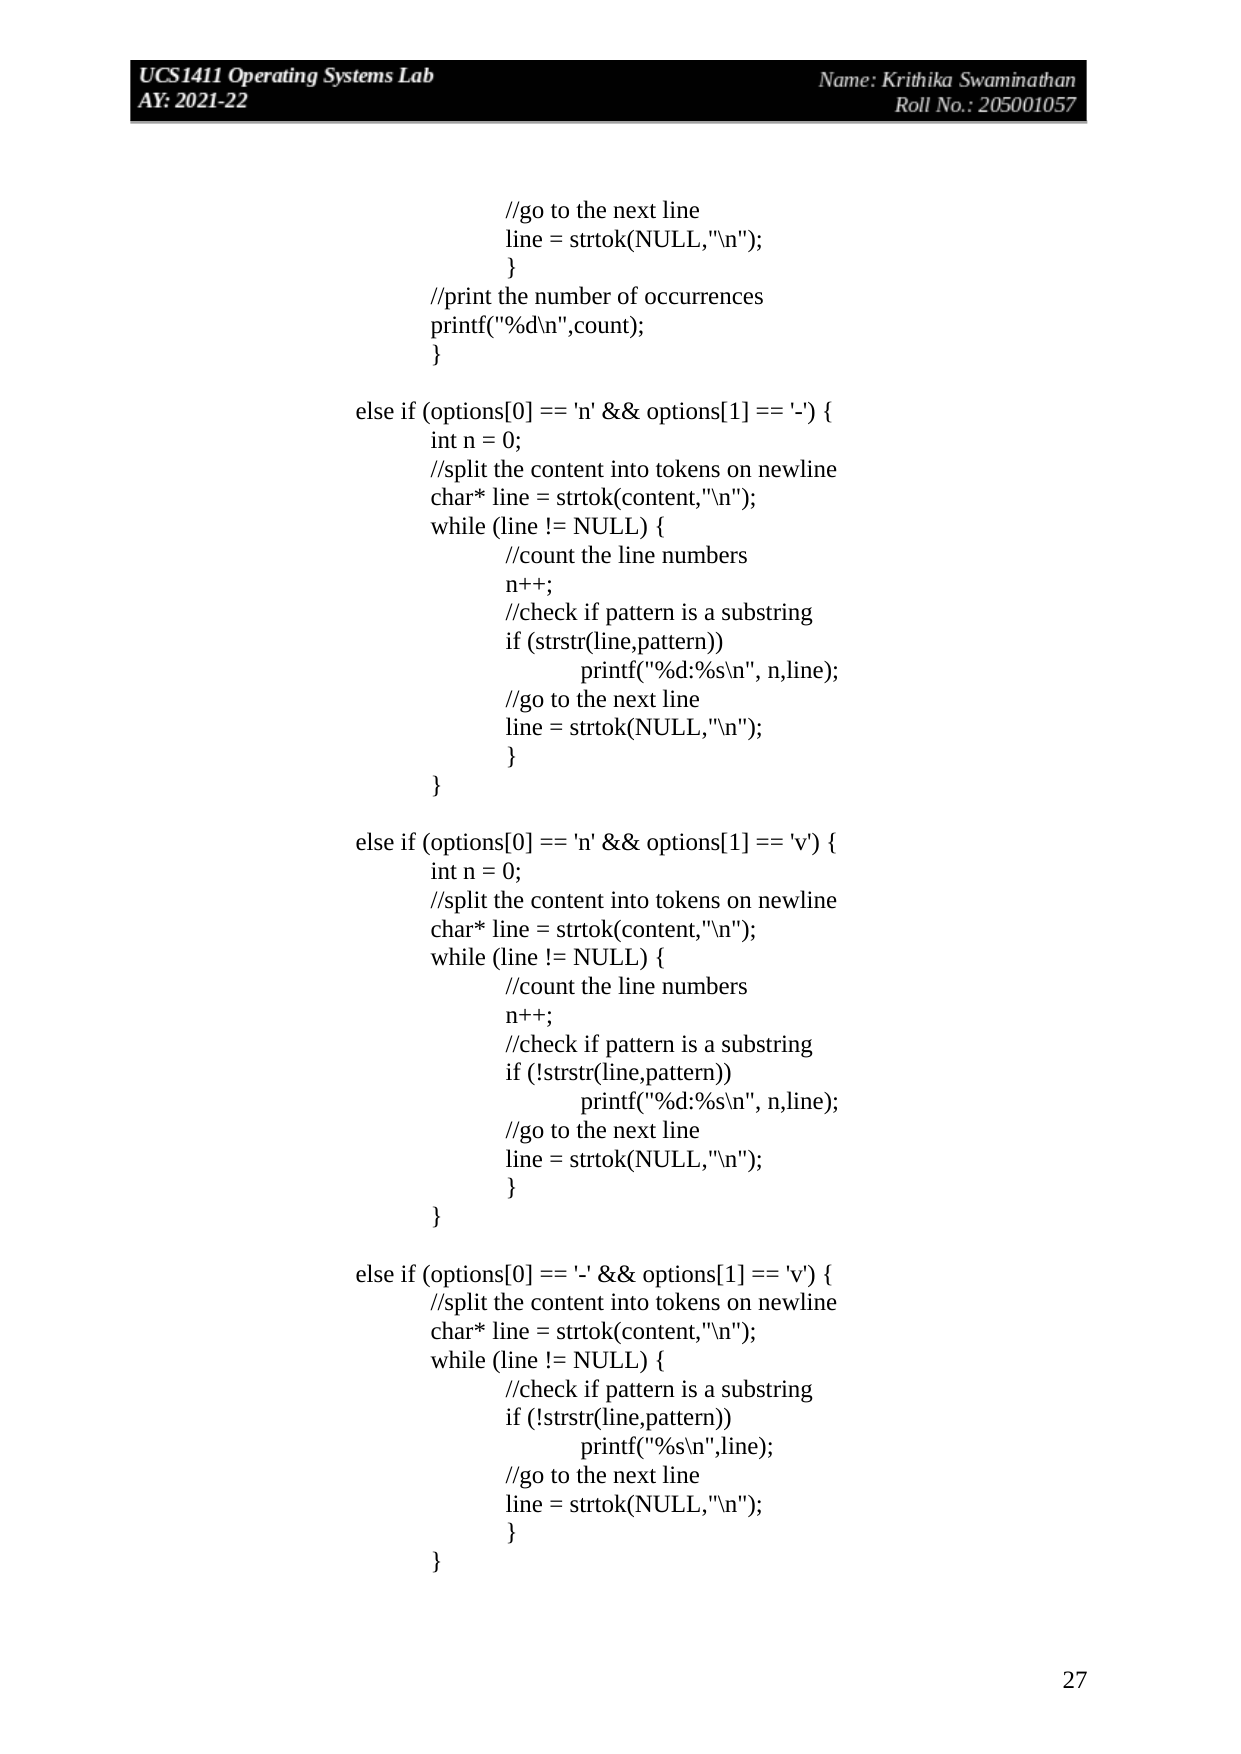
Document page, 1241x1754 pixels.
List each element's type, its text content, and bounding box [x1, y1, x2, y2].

text line = strtok(NULL,"\n"); [130, 1489, 1087, 1517]
text } [130, 339, 1087, 367]
text //print the number of occurrences [130, 281, 1087, 310]
text //go to the next line [130, 1460, 1087, 1489]
text while (line != NULL) { [130, 1345, 1087, 1374]
text char* line = strtok(content,"\n"); [130, 1316, 1087, 1345]
text //split the content into tokens on newline [130, 1287, 1087, 1316]
text //split the content into tokens on newline [130, 885, 1087, 914]
text //count the line numbers [130, 540, 1087, 569]
text n++; [130, 1000, 1087, 1029]
text line = strtok(NULL,"\n"); [130, 1144, 1087, 1172]
text //count the line numbers [130, 971, 1087, 1000]
text //check if pattern is a substring [130, 1029, 1087, 1057]
text else if (options[0] == 'n' && options[1] == '-') { [130, 396, 1087, 425]
text else if (options[0] == '-' && options[1] == 'v') { [130, 1259, 1087, 1287]
text } [130, 770, 1087, 799]
text line = strtok(NULL,"\n"); [130, 712, 1087, 741]
text //check if pattern is a substring [130, 1374, 1087, 1402]
text //go to the next line [130, 195, 1087, 224]
text } [130, 252, 1087, 281]
text } [130, 1172, 1087, 1201]
text if (!strstr(line,pattern)) [130, 1057, 1087, 1086]
text } [130, 741, 1087, 770]
text //go to the next line [130, 684, 1087, 712]
text if (!strstr(line,pattern)) [130, 1402, 1087, 1431]
text while (line != NULL) { [130, 942, 1087, 971]
text printf("%d:%s\n", n,line); [130, 655, 1087, 684]
text if (strstr(line,pattern)) [130, 626, 1087, 655]
text n++; [130, 569, 1087, 597]
text //split the content into tokens on newline [130, 454, 1087, 482]
text } [130, 1201, 1087, 1230]
text line = strtok(NULL,"\n"); [130, 224, 1087, 252]
text printf("%s\n",line); [130, 1431, 1087, 1460]
text //go to the next line [130, 1115, 1087, 1144]
picture [130, 60, 1087, 121]
text char* line = strtok(content,"\n"); [130, 914, 1087, 942]
text } [130, 1517, 1087, 1546]
text while (line != NULL) { [130, 511, 1087, 540]
text } [130, 1546, 1087, 1575]
text int n = 0; [130, 856, 1087, 885]
text char* line = strtok(content,"\n"); [130, 482, 1087, 511]
text //check if pattern is a substring [130, 597, 1087, 626]
text int n = 0; [130, 425, 1087, 454]
text printf("%d\n",count); [130, 310, 1087, 339]
text else if (options[0] == 'n' && options[1] == 'v') { [130, 827, 1087, 856]
text printf("%d:%s\n", n,line); [130, 1086, 1087, 1115]
